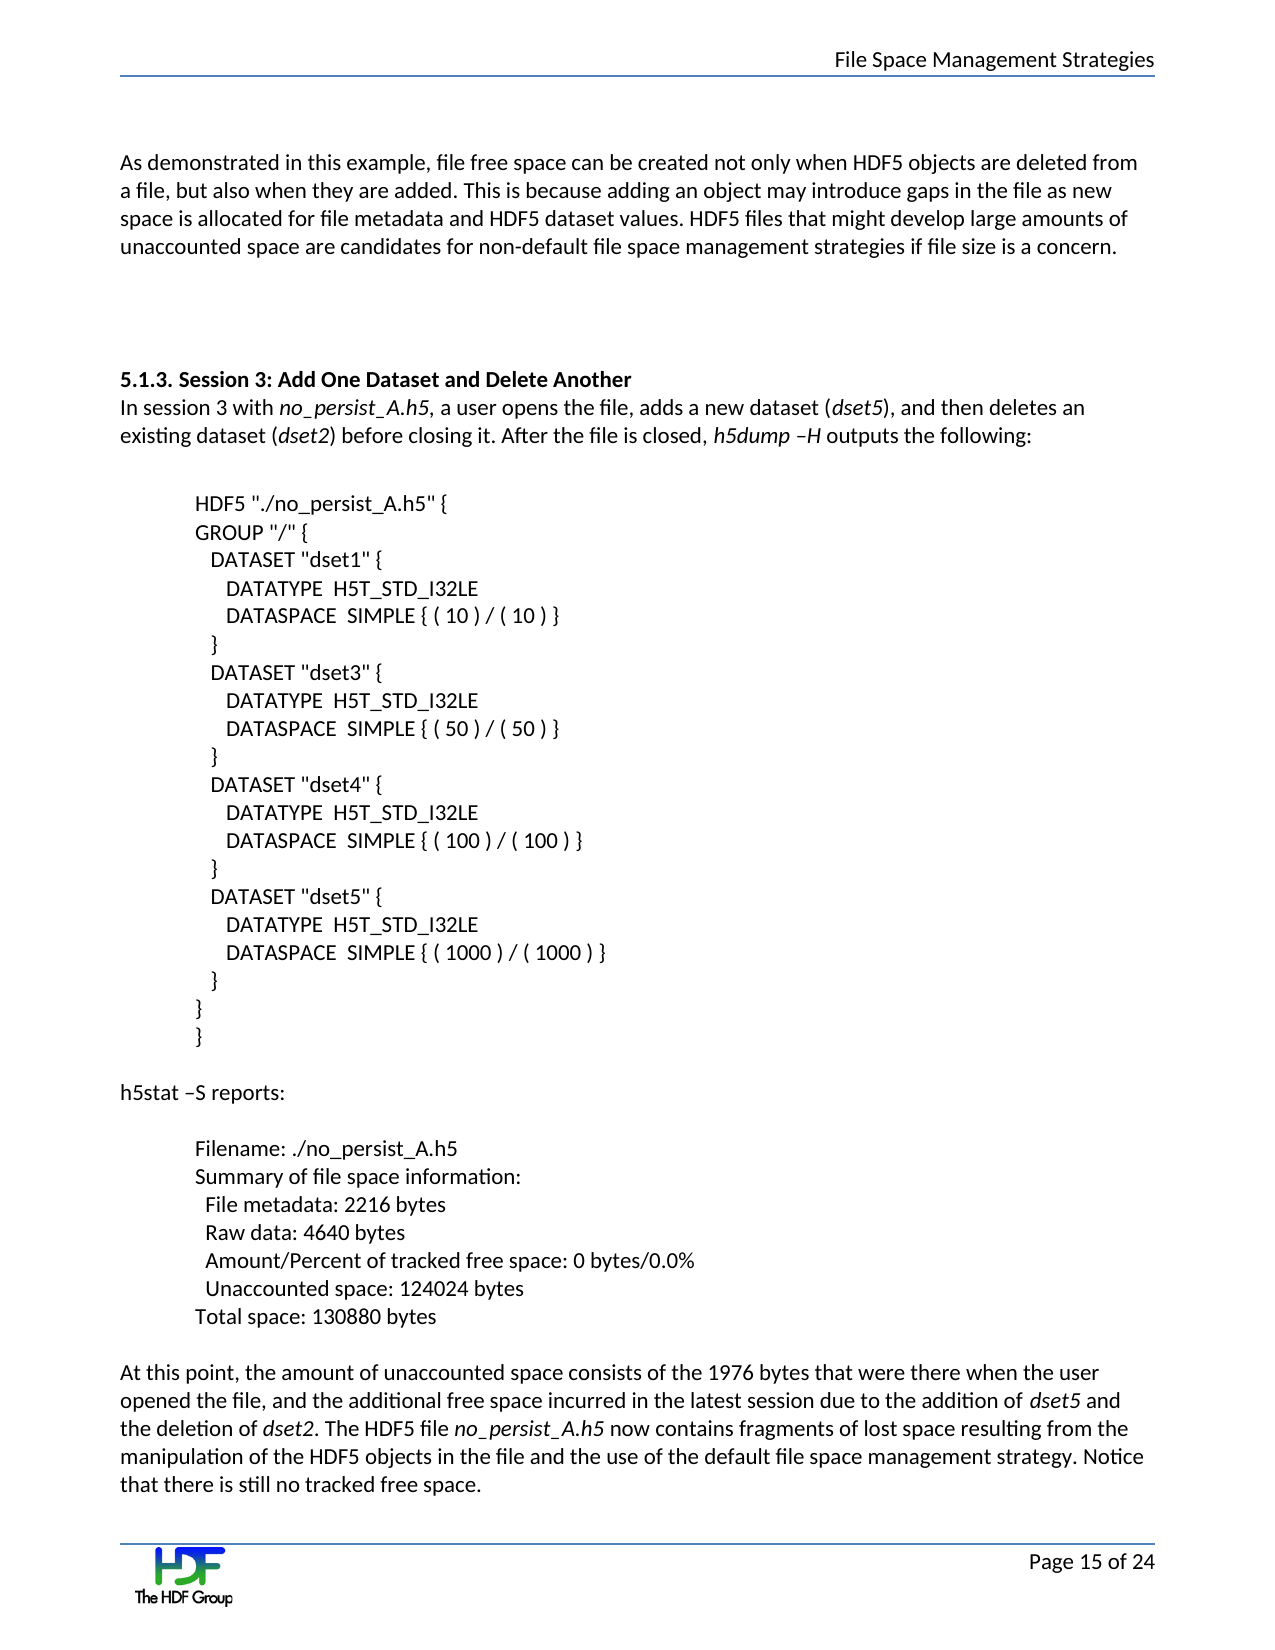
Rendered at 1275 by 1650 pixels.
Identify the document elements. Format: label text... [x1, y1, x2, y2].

list } [195, 966, 1155, 994]
list } [195, 994, 1155, 1022]
list DATASET "dset4" { [195, 770, 1155, 798]
list Filename: ./no_persist_A.h5 [195, 1134, 1155, 1162]
list DATASET "dset1" { [195, 546, 1155, 574]
picture [135, 1547, 233, 1607]
list DATATYPE H5T_STD_I32LE [195, 910, 1155, 938]
list DATASPACE SIMPLE { ( 100 ) / ( 100 ) } [195, 826, 1155, 854]
list Amount/Percent of tracked free space: 0 bytes/0.0% [195, 1246, 1155, 1274]
list DATATYPE H5T_STD_I32LE [195, 574, 1155, 602]
list } [195, 854, 1155, 882]
list DATASPACE SIMPLE { ( 1000 ) / ( 1000 ) } [195, 938, 1155, 966]
list Unaccounted space: 124024 bytes [195, 1274, 1155, 1302]
subtitle Session 3: Add One Dataset and Delete Another [120, 365, 1155, 393]
list DATATYPE H5T_STD_I32LE [195, 686, 1155, 714]
list Summary of file space information: [195, 1162, 1155, 1190]
list DATATYPE H5T_STD_I32LE [195, 798, 1155, 826]
list GROUP "/" { [195, 518, 1155, 546]
text As demonstrated in this example, file free space can be created not only when HDF5 objects are deleted from a file, but also when they are added. This is because adding an object may introduce gaps in the file as new space is allocated for file metadata and HDF5 dataset values. HDF5 files that might develop large amounts of unaccounted space are candidates for non-default file space management strategies if file size is a concern. [120, 148, 1155, 260]
list Raw data: 4640 bytes [195, 1218, 1155, 1246]
text At this point, the amount of unaccounted space consists of the 1976 bytes that were there when the user opened the file, and the additional free space incurred in the latest session due to the addition of dset5 and the deletion of dset2. The HDF5 file no_persist_A.h5 now contains fragments of lost space resulting from the manipulation of the HDF5 objects in the file and the use of the default file space management strategy. Notice that there is still no tracked free space. [120, 1358, 1155, 1498]
list DATASPACE SIMPLE { ( 50 ) / ( 50 ) } [195, 714, 1155, 742]
list Total space: 130880 bytes [195, 1302, 1155, 1330]
list DATASET "dset3" { [195, 658, 1155, 686]
text h5stat –S reports: [120, 1078, 1155, 1106]
list File metadata: 2216 bytes [195, 1190, 1155, 1218]
list DATASPACE SIMPLE { ( 10 ) / ( 10 ) } [195, 602, 1155, 630]
list DATASET "dset5" { [195, 882, 1155, 910]
list } [195, 1022, 1155, 1050]
text In session 3 with no_persist_A.h5, a user opens the file, adds a new dataset (dset5), and then deletes an existing dataset (dset2) before closing it. After the file is closed, h5dump –H outputs the following: [120, 393, 1155, 449]
list } [195, 630, 1155, 658]
list HDF5 "./no_persist_A.h5" { [195, 489, 1155, 518]
list } [195, 742, 1155, 770]
